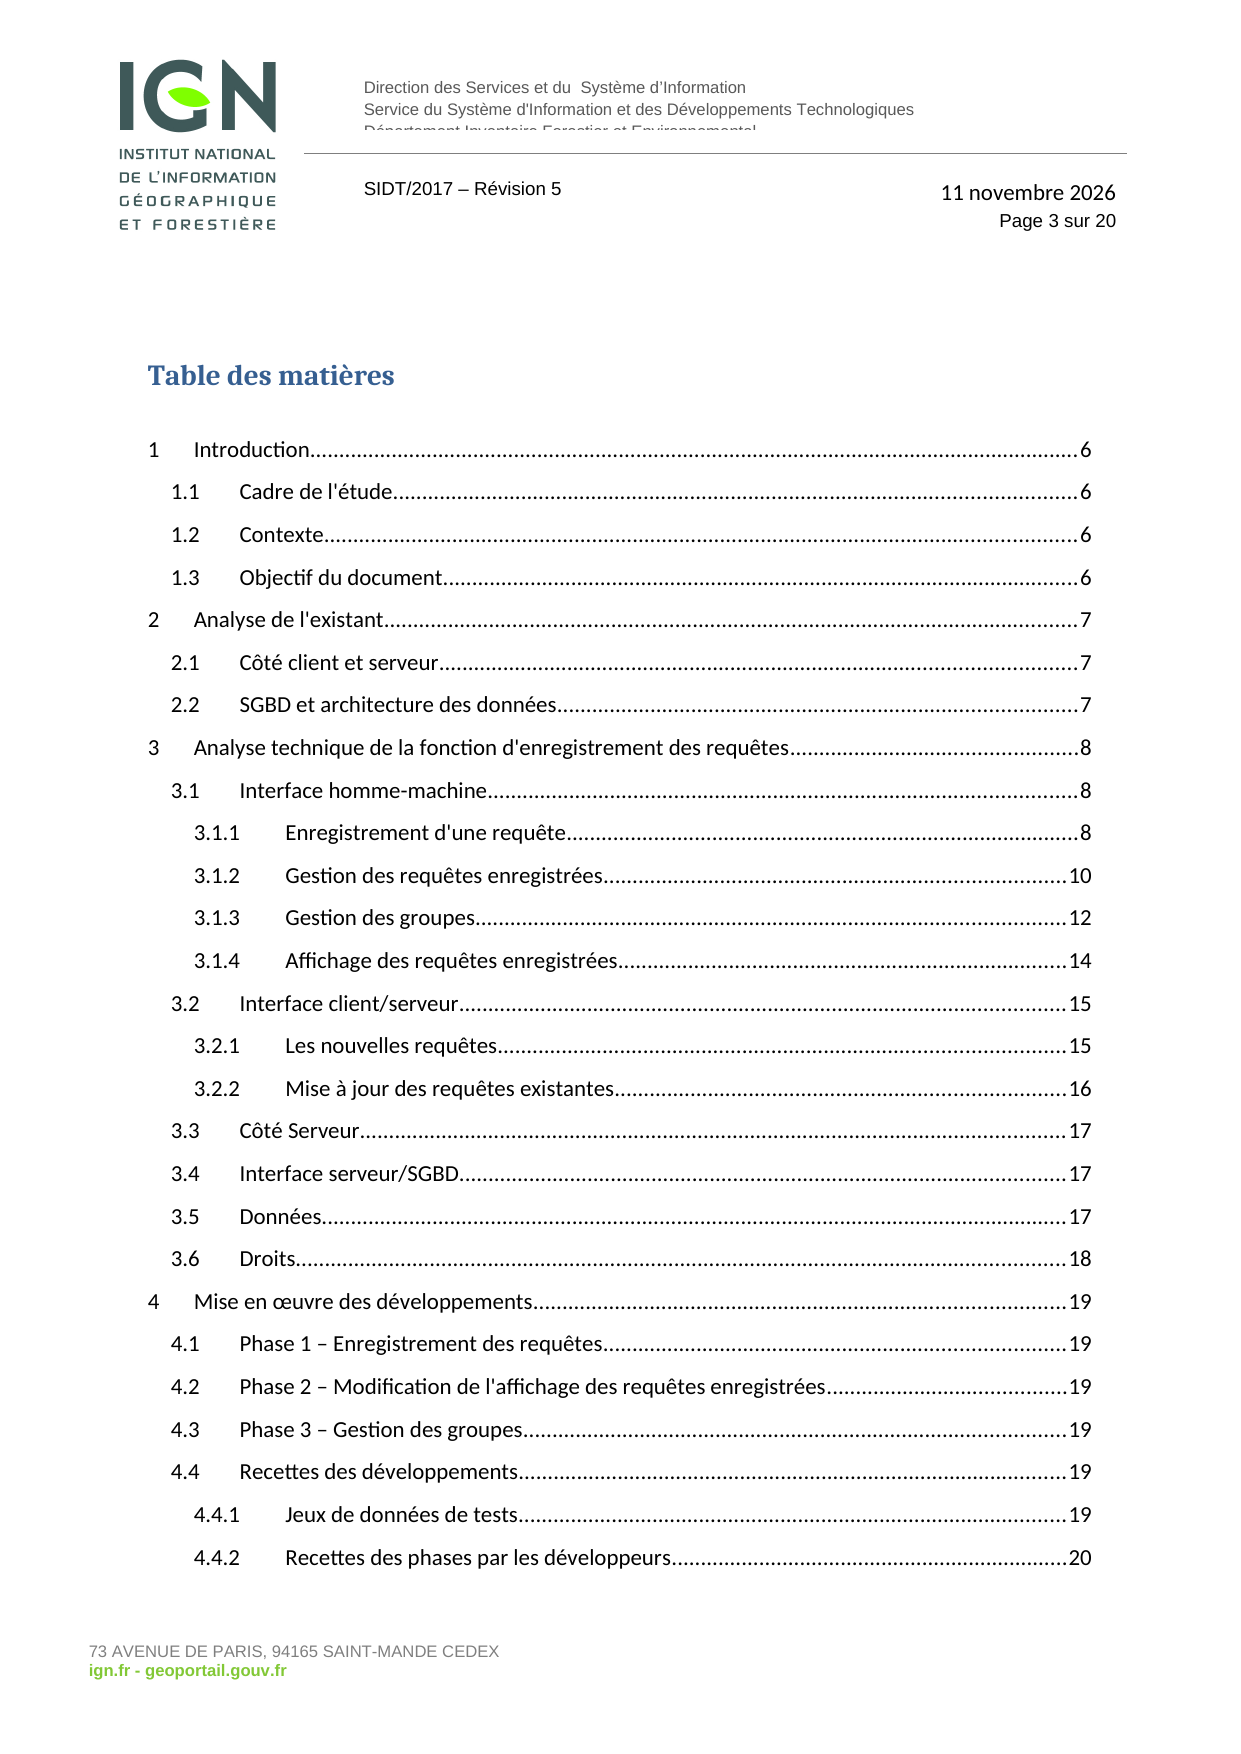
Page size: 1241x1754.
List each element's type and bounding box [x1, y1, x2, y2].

picture [93, 35, 302, 256]
